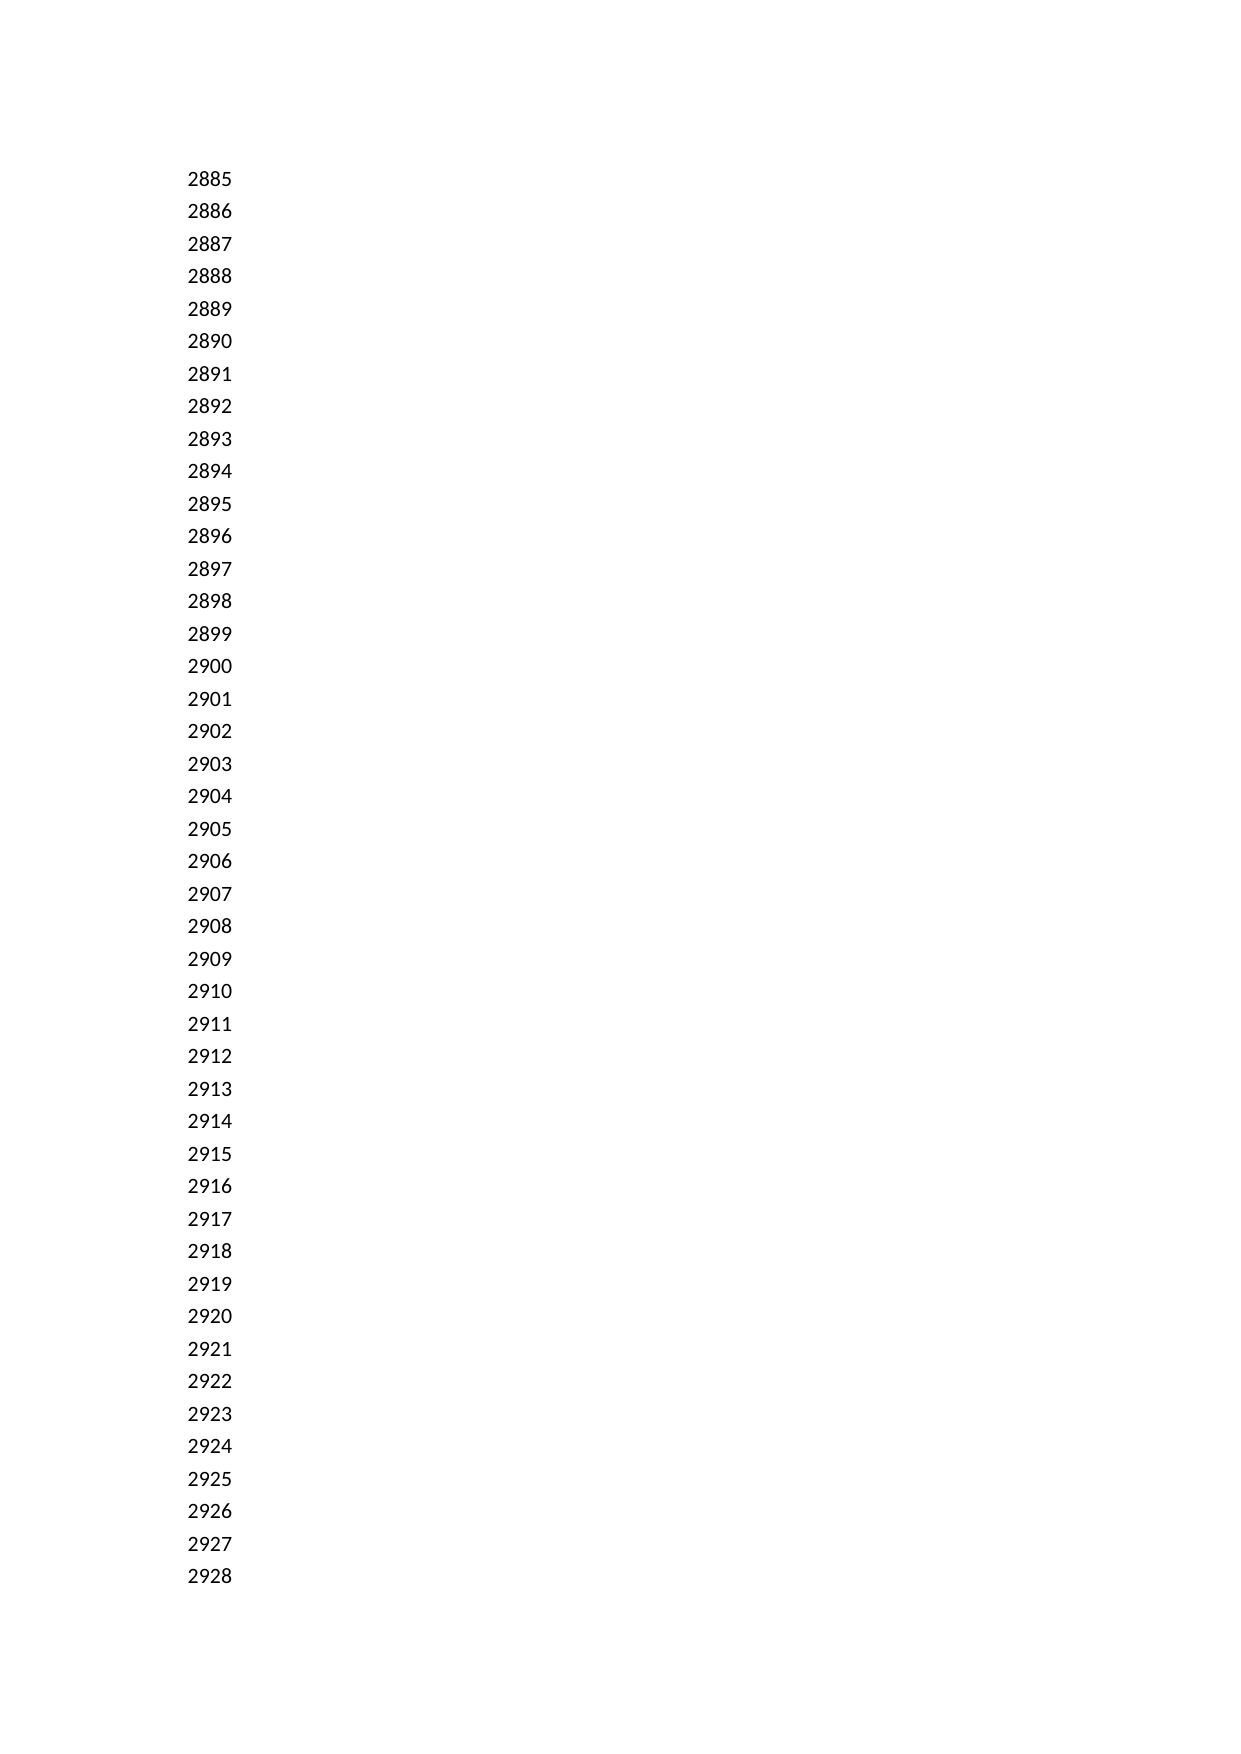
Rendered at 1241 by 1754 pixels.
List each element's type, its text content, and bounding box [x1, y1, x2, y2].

text 2909 [187, 942, 1053, 974]
text 2888 [187, 259, 1053, 292]
text 2899 [187, 617, 1053, 649]
text 2893 [187, 422, 1053, 454]
text 2886 [187, 194, 1053, 227]
text 2885 [187, 162, 1053, 194]
text 2911 [187, 1007, 1053, 1039]
text 2897 [187, 552, 1053, 584]
text 2890 [187, 324, 1053, 357]
text 2895 [187, 487, 1053, 519]
text 2900 [187, 649, 1053, 682]
text 2891 [187, 357, 1053, 389]
text 2898 [187, 584, 1053, 617]
text 2925 [187, 1462, 1053, 1494]
text 2915 [187, 1137, 1053, 1169]
text 2918 [187, 1234, 1053, 1267]
text 2923 [187, 1397, 1053, 1429]
text 2919 [187, 1267, 1053, 1299]
text 2902 [187, 714, 1053, 747]
text 2903 [187, 747, 1053, 779]
text 2905 [187, 812, 1053, 844]
text 2921 [187, 1332, 1053, 1364]
text 2916 [187, 1169, 1053, 1202]
text 2896 [187, 519, 1053, 552]
text 2913 [187, 1072, 1053, 1104]
text 2908 [187, 909, 1053, 942]
text 2904 [187, 779, 1053, 812]
text 2889 [187, 292, 1053, 324]
text 2887 [187, 227, 1053, 259]
text 2924 [187, 1429, 1053, 1462]
text 2928 [187, 1559, 1053, 1592]
text 2917 [187, 1202, 1053, 1234]
text 2920 [187, 1299, 1053, 1332]
text 2927 [187, 1527, 1053, 1559]
text 2901 [187, 682, 1053, 714]
text 2907 [187, 877, 1053, 909]
text 2914 [187, 1104, 1053, 1137]
text 2922 [187, 1364, 1053, 1397]
text 2910 [187, 974, 1053, 1007]
text 2892 [187, 389, 1053, 422]
text 2912 [187, 1039, 1053, 1072]
text 2894 [187, 454, 1053, 487]
text 2906 [187, 844, 1053, 877]
text 2926 [187, 1494, 1053, 1527]
